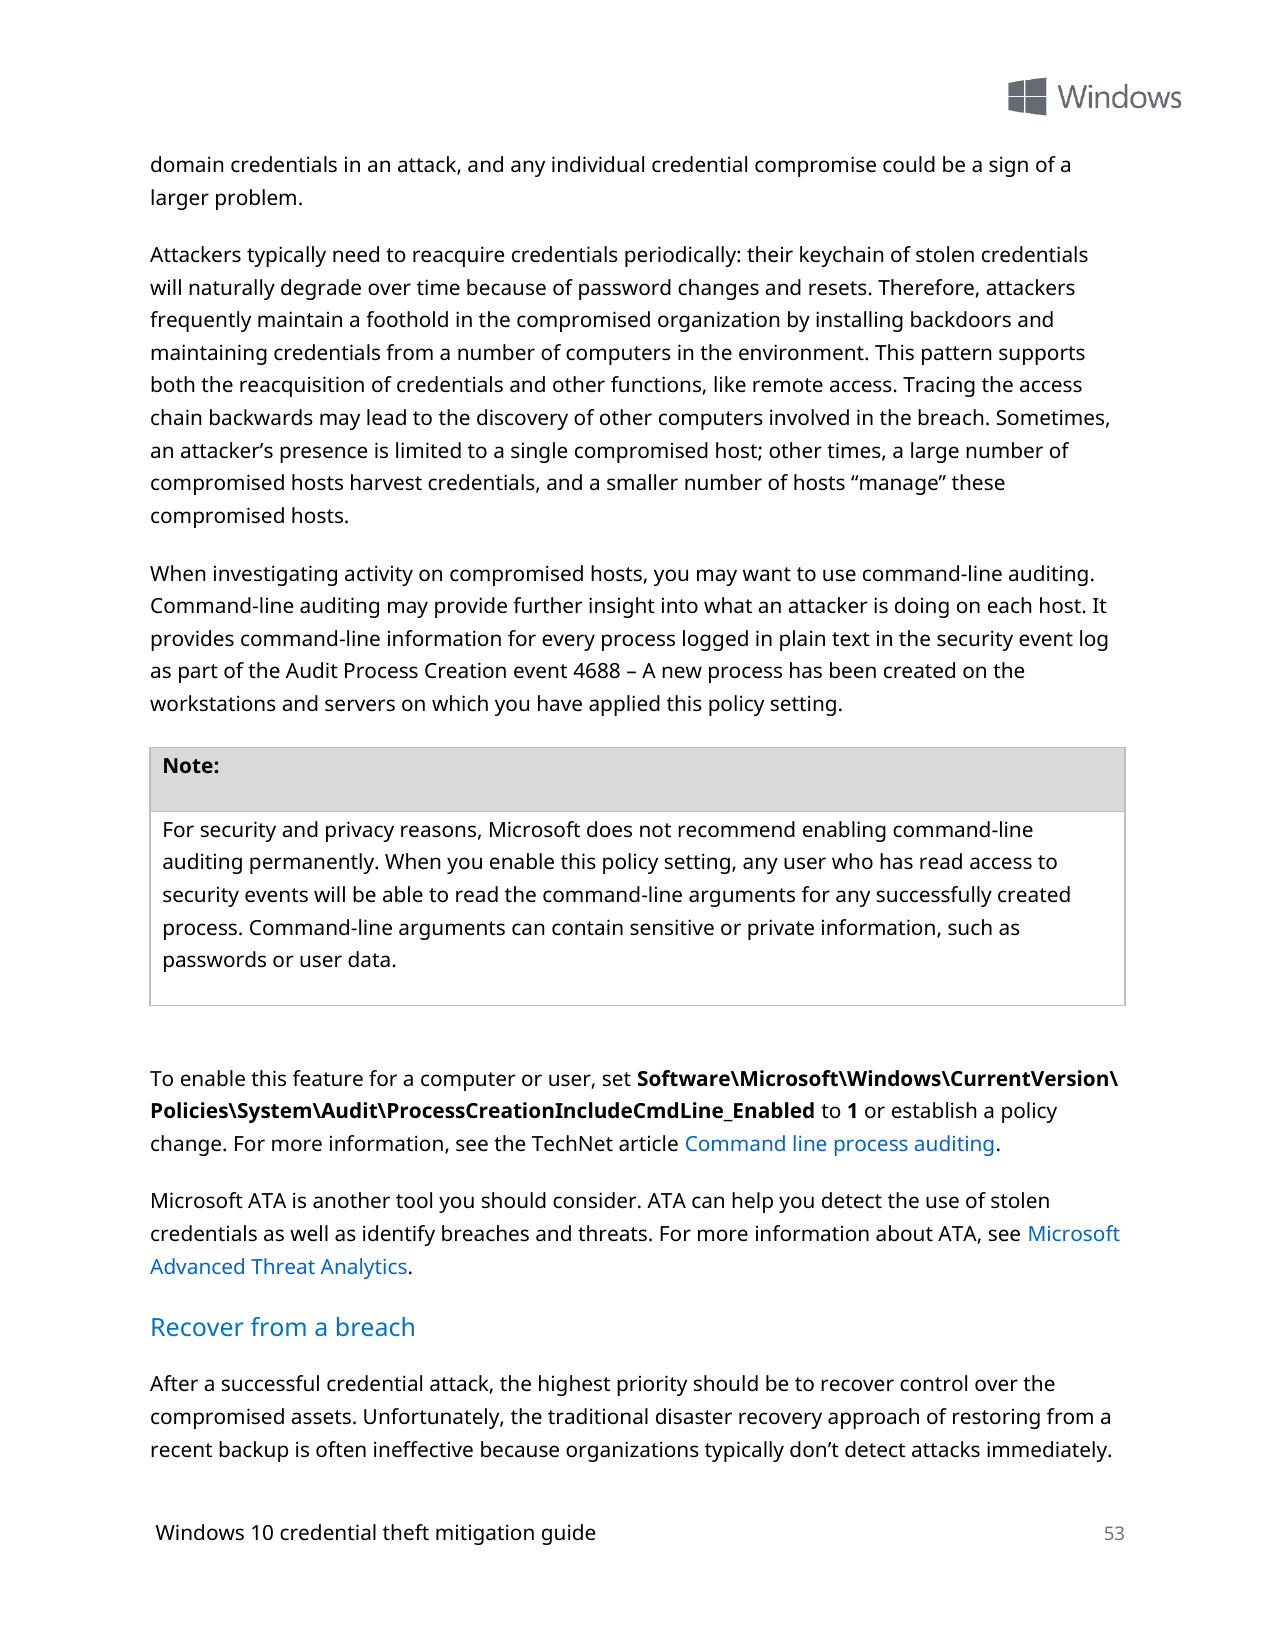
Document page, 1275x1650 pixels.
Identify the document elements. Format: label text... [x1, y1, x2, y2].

text When investigating activity on compromised hosts, you may want to use command-line auditing. Command-line auditing may provide further insight into what an attacker is doing on each host. It provides command-line information for every process logged in plain text in the security event log as part of the Audit Process Creation event 4688 – A new process has been created on the workstations and servers on which you have applied this policy setting. [150, 559, 1125, 717]
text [150, 1369, 1125, 1463]
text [150, 150, 1125, 211]
table_cell For security and privacy reasons, Microsoft does not recommend enabling command-line auditing permanently. When you enable this policy setting, any user who has read access to security events will be able to read the command-line arguments for any successfully created process. Command-line arguments can contain sensitive or private information, such as passwords or user data. [151, 812, 1124, 1005]
text Microsoft ATA is another tool you should consider. ATA can help you detect the use of stolen credentials as well as identify breaches and threats. For more information about ATA, see Microsoft Advanced Threat Analytics. [150, 1187, 1125, 1280]
text Attackers typically need to reacquire credentials periodically: their keychain of stolen credentials will naturally degrade over time because of password changes and resets. Therefore, attackers frequently maintain a foothold in the compromised organization by installing backdoors and maintaining credentials from a number of computers in the environment. This pattern supports both the reacquisition of credentials and other functions, like remote access. Tracing the access chain backwards may lead to the discovery of other computers involved in the breach. Sometimes, an attacker’s presence is limited to a single compromised host; other times, a large number of compromised hosts harvest credentials, and a smaller number of hosts “manage” these compromised hosts. [150, 240, 1125, 529]
subtitle Recover from a breach [150, 1309, 1125, 1343]
text To enable this feature for a computer or user, set Software\Microsoft\Windows\CurrentVersion\Policies\System\Audit\ProcessCreationIncludeCmdLine_Enabled to 1 or establish a policy change. For more information, see the TechNet article Command line process auditing. [150, 1064, 1125, 1157]
table_header Note: [151, 748, 1124, 811]
